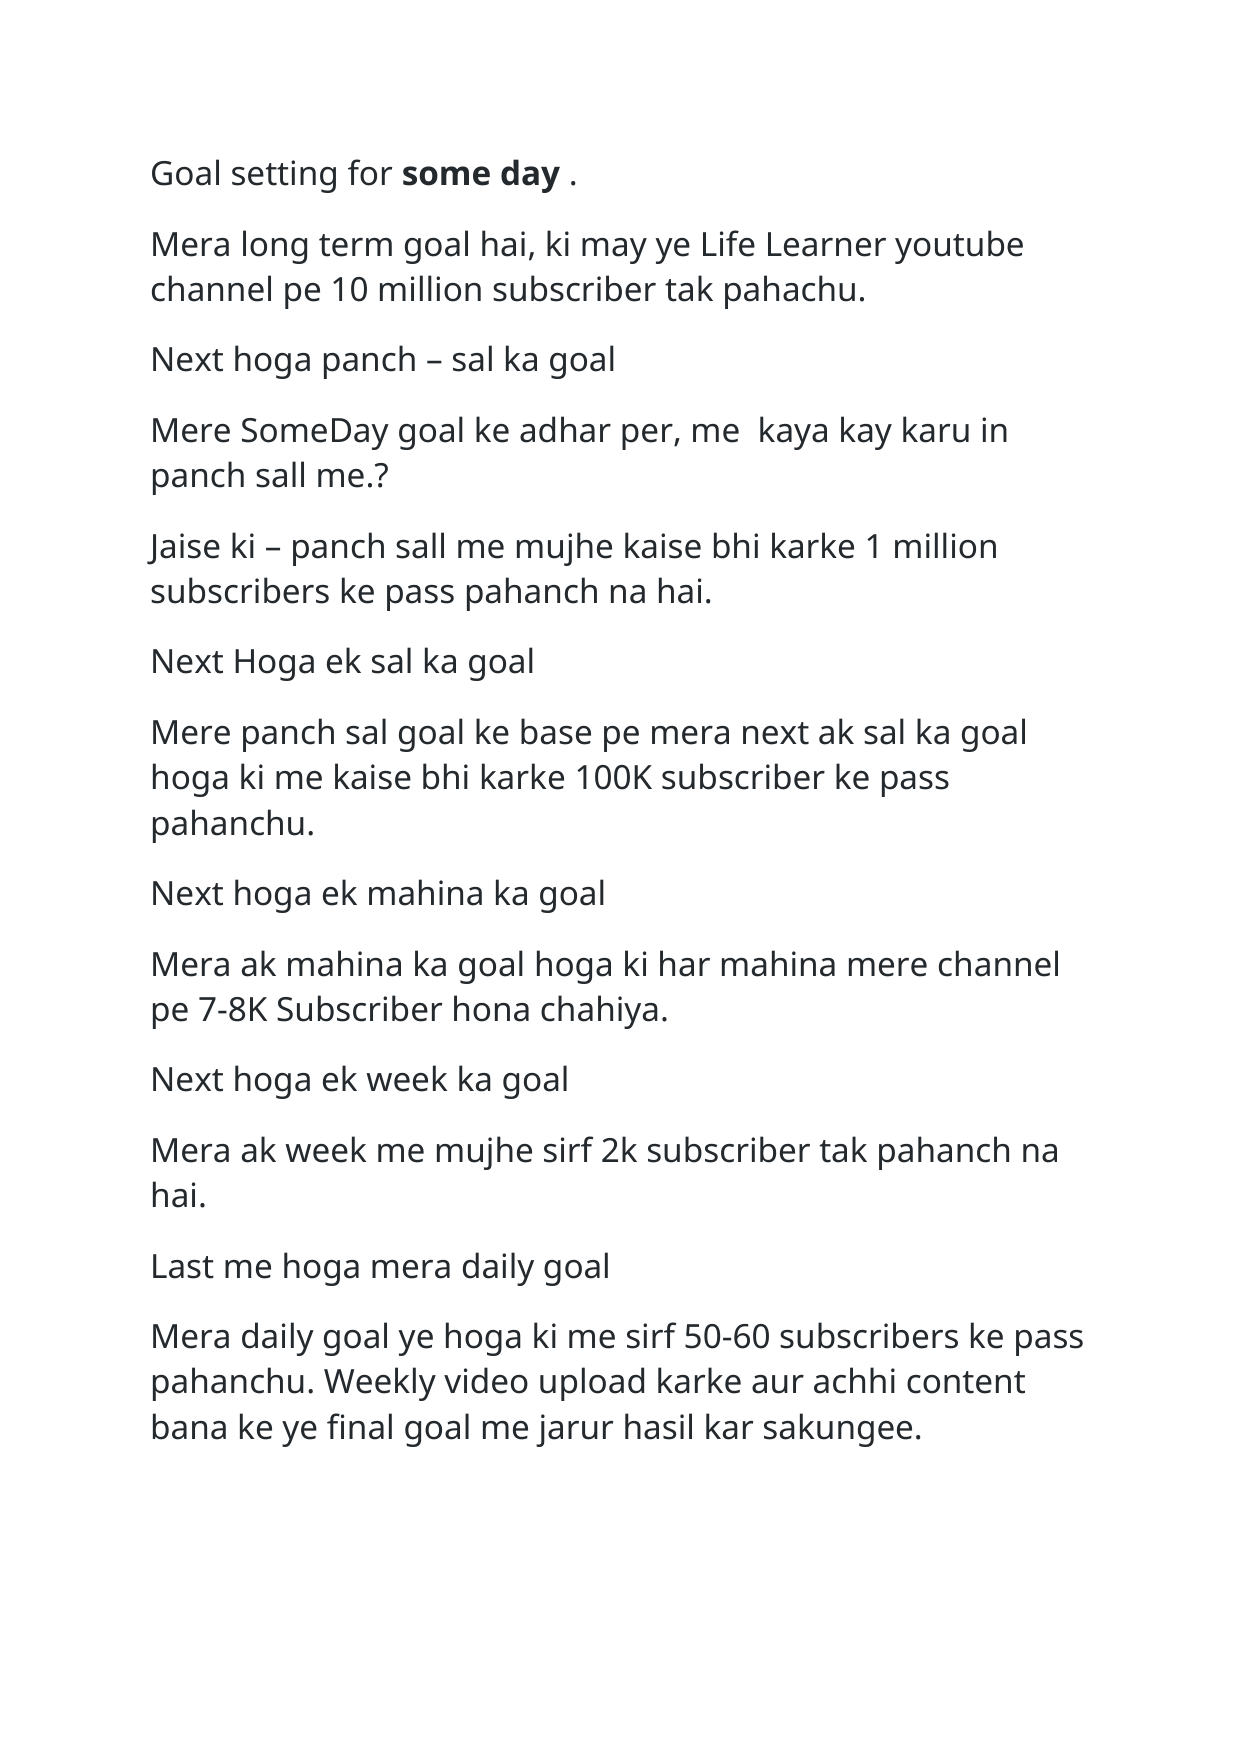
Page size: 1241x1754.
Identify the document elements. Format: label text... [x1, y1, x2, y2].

text Next hoga ek week ka goal [150, 1056, 1090, 1102]
text Next Hoga ek sal ka goal [150, 638, 1090, 684]
text Mere panch sal goal ke base pe mera next ak sal ka goal hoga ki me kaise bhi karke 100K subscriber ke pass pahanchu. [150, 709, 1090, 845]
text Mera ak week me mujhe sirf 2k subscriber tak pahanch na hai. [150, 1127, 1090, 1217]
text Last me hoga mera daily goal [150, 1242, 1090, 1288]
text Goal setting for some day . [150, 150, 1090, 195]
text Mera ak mahina ka goal hoga ki har mahina mere channel pe 7-8K Subscriber hona chahiya. [150, 940, 1090, 1031]
text Jaise ki – panch sall me mujhe kaise bhi karke 1 million subscribers ke pass pahanch na hai. [150, 522, 1090, 613]
text Next hoga panch – sal ka goal [150, 336, 1090, 382]
text Mere SomeDay goal ke adhar per, me kaya kay karu in panch sall me.? [150, 407, 1090, 497]
text Next hoga ek mahina ka goal [150, 870, 1090, 915]
text Mera long term goal hai, ki may ye Life Learner youtube channel pe 10 million subscriber tak pahachu. [150, 220, 1090, 311]
text Mera daily goal ye hoga ki me sirf 50-60 subscribers ke pass pahanchu. Weekly video upload karke aur achhi content bana ke ye final goal me jarur hasil kar sakungee. [150, 1313, 1090, 1449]
